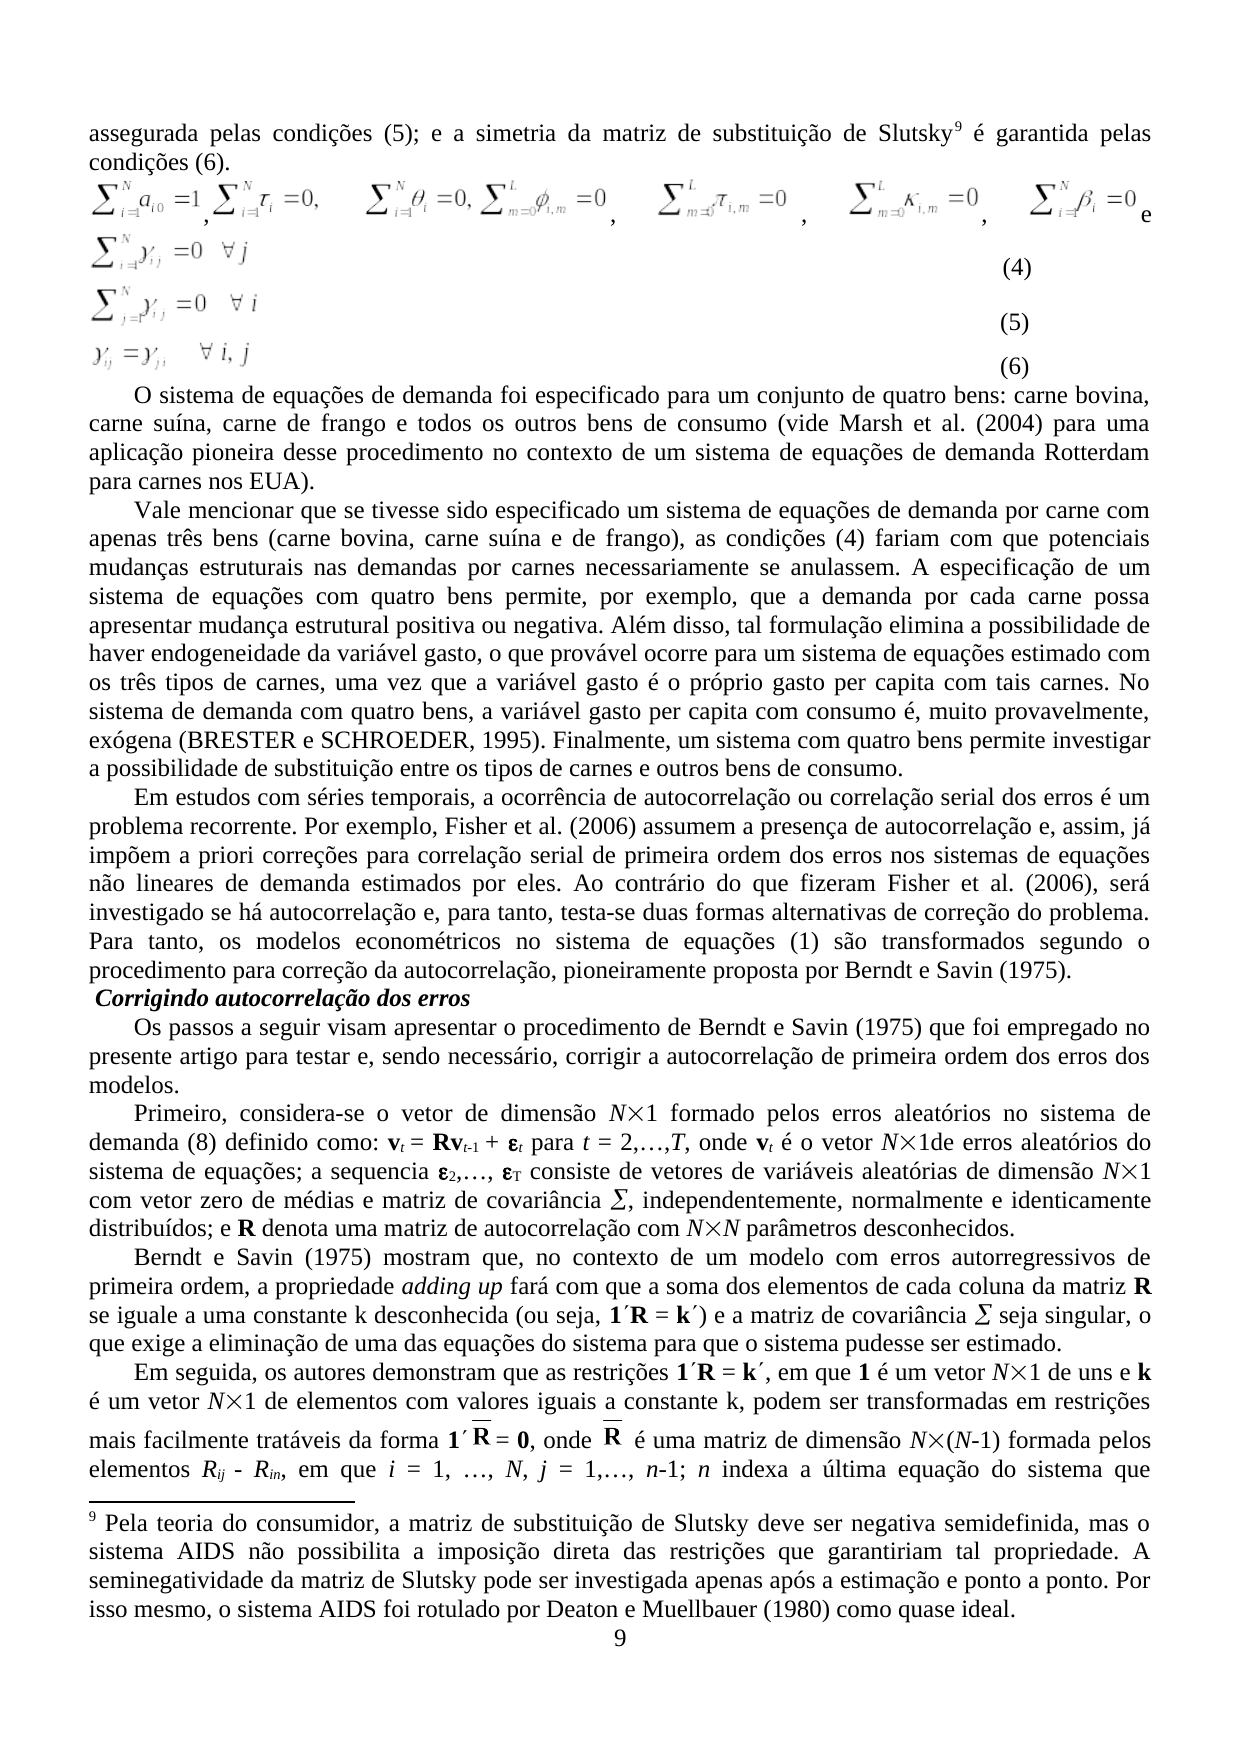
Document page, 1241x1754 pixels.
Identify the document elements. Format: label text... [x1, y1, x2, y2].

text Berndt e Savin (1975) mostram que, no contexto de um modelo com erros autorregressivos de primeira ordem, a propriedade adding up fará com que a soma dos elementos de cada coluna da matriz R se iguale a uma constante k desconhecida (ou seja, 1R = k) e a matriz de covariância seja singular, o que exige a eliminação de uma das equações do sistema para que o sistema pudesse ser estimado. [89, 1242, 1152, 1357]
text O sistema de equações de demanda foi especificado para um conjunto de quatro bens: carne bovina, carne suína, carne de frango e todos os outros bens de consumo (vide Marsh et al. (2004) para uma aplicação pioneira desse procedimento no contexto de um sistema de equações de demanda Rotterdam para carnes nos EUA). [89, 380, 1152, 495]
text Em estudos com séries temporais, a ocorrência de autocorrelação ou correlação serial dos erros é um problema recorrente. Por exemplo, Fisher et al. (2006) assumem a presença de autocorrelação e, assim, já impõem a priori correções para correlação serial de primeira ordem dos erros nos sistemas de equações não lineares de demanda estimados por eles. Ao contrário do que fizeram Fisher et al. (2006), será investigado se há autocorrelação e, para tanto, testa-se duas formas alternativas de correção do problema. Para tanto, os modelos econométricos no sistema de equações (1) são transformados segundo o procedimento para correção da autocorrelação, pioneiramente proposta por Berndt e Savin (1975). [89, 782, 1152, 983]
text Vale mencionar que se tivesse sido especificado um sistema de equações de demanda por carne com apenas três bens (carne bovina, carne suína e de frango), as condições (4) fariam com que potenciais mudanças estruturais nas demandas por carnes necessariamente se anulassem. A especificação de um sistema de equações com quatro bens permite, por exemplo, que a demanda por cada carne possa apresentar mudança estrutural positiva ou negativa. Além disso, tal formulação elimina a possibilidade de haver endogeneidade da variável gasto, o que provável ocorre para um sistema de equações estimado com os três tipos de carnes, uma vez que a variável gasto é o próprio gasto per capita com tais carnes. No sistema de demanda com quatro bens, a variável gasto per capita com consumo é, muito provavelmente, exógena (BRESTER e SCHROEDER, 1995). Finalmente, um sistema com quatro bens permite investigar a possibilidade de substituição entre os tipos de carnes e outros bens de consumo. [89, 495, 1152, 782]
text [89, 118, 1152, 176]
text Os passos a seguir visam apresentar o procedimento de Berndt e Savin (1975) que foi empregado no presente artigo para testar e, sendo necessário, corrigir a autocorrelação de primeira ordem dos erros dos modelos. [89, 1012, 1152, 1098]
text Corrigindo autocorrelação dos erros [89, 983, 1152, 1012]
text (5) [89, 281, 1152, 336]
text , , , , e (4) [89, 176, 1152, 281]
text Primeiro, considera-se o vetor de dimensão N1 formado pelos erros aleatórios no sistema de demanda (8) definido como: vt = Rvt-1 + t para t = 2,…,T, onde vt é o vetor N1de erros aleatórios do sistema de equações; a sequencia 2,…, T consiste de vetores de variáveis aleatórias de dimensão N1 com vetor zero de médias e matriz de covariância , independentemente, normalmente e identicamente distribuídos; e R denota uma matriz de autocorrelação com NN parâmetros desconhecidos. [89, 1098, 1152, 1242]
text (6) [89, 336, 1152, 380]
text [89, 1357, 1152, 1482]
